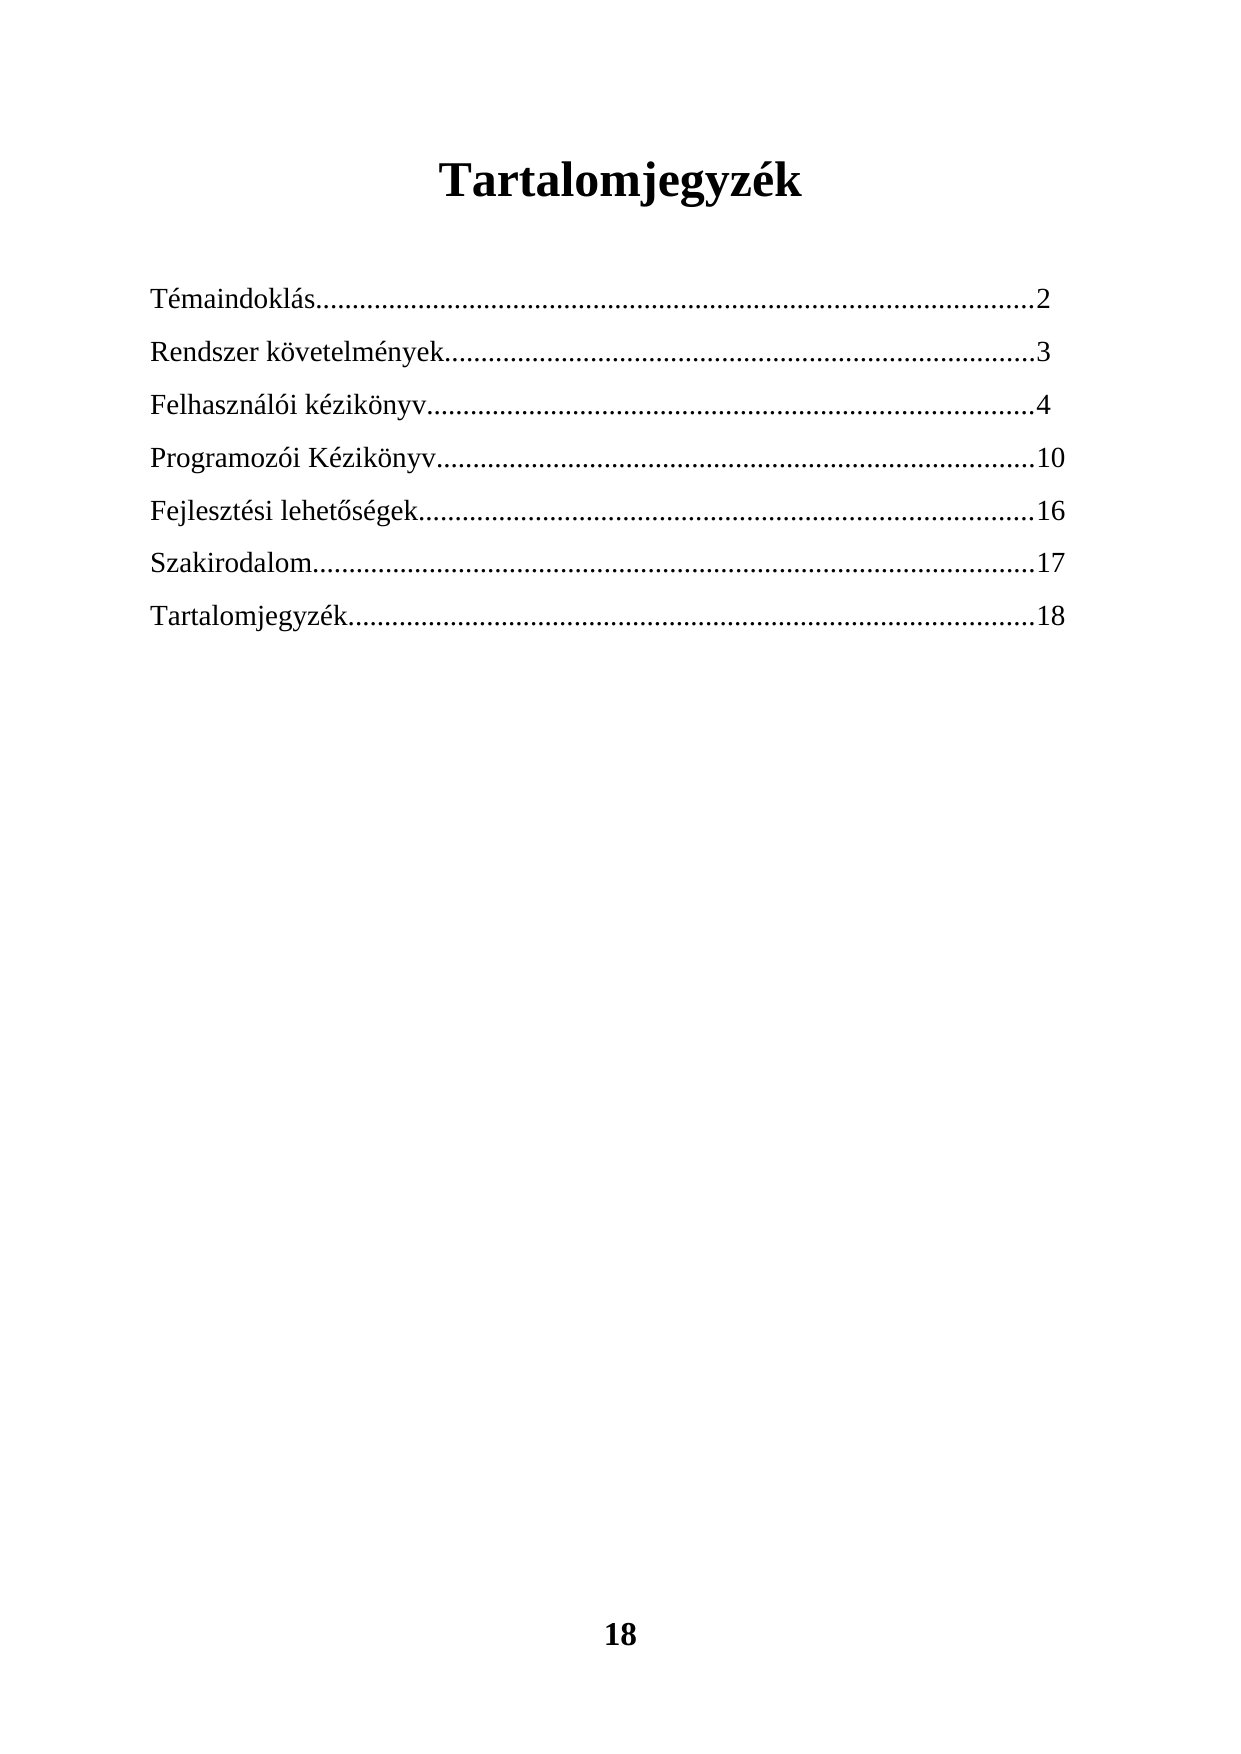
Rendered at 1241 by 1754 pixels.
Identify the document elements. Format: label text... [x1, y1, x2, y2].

text Programozói Kézikönyv 10 [150, 440, 1090, 473]
text Szakirodalom 17 [150, 546, 1090, 579]
text Témaindoklás 2 [150, 282, 1090, 315]
text Fejlesztési lehetőségek 16 [150, 493, 1090, 526]
text Tartalomjegyzék [150, 150, 1090, 207]
text Rendszer követelmények 3 [150, 334, 1090, 368]
text Tartalomjegyzék 18 [150, 598, 1090, 632]
text Felhasználói kézikönyv 4 [150, 387, 1090, 421]
